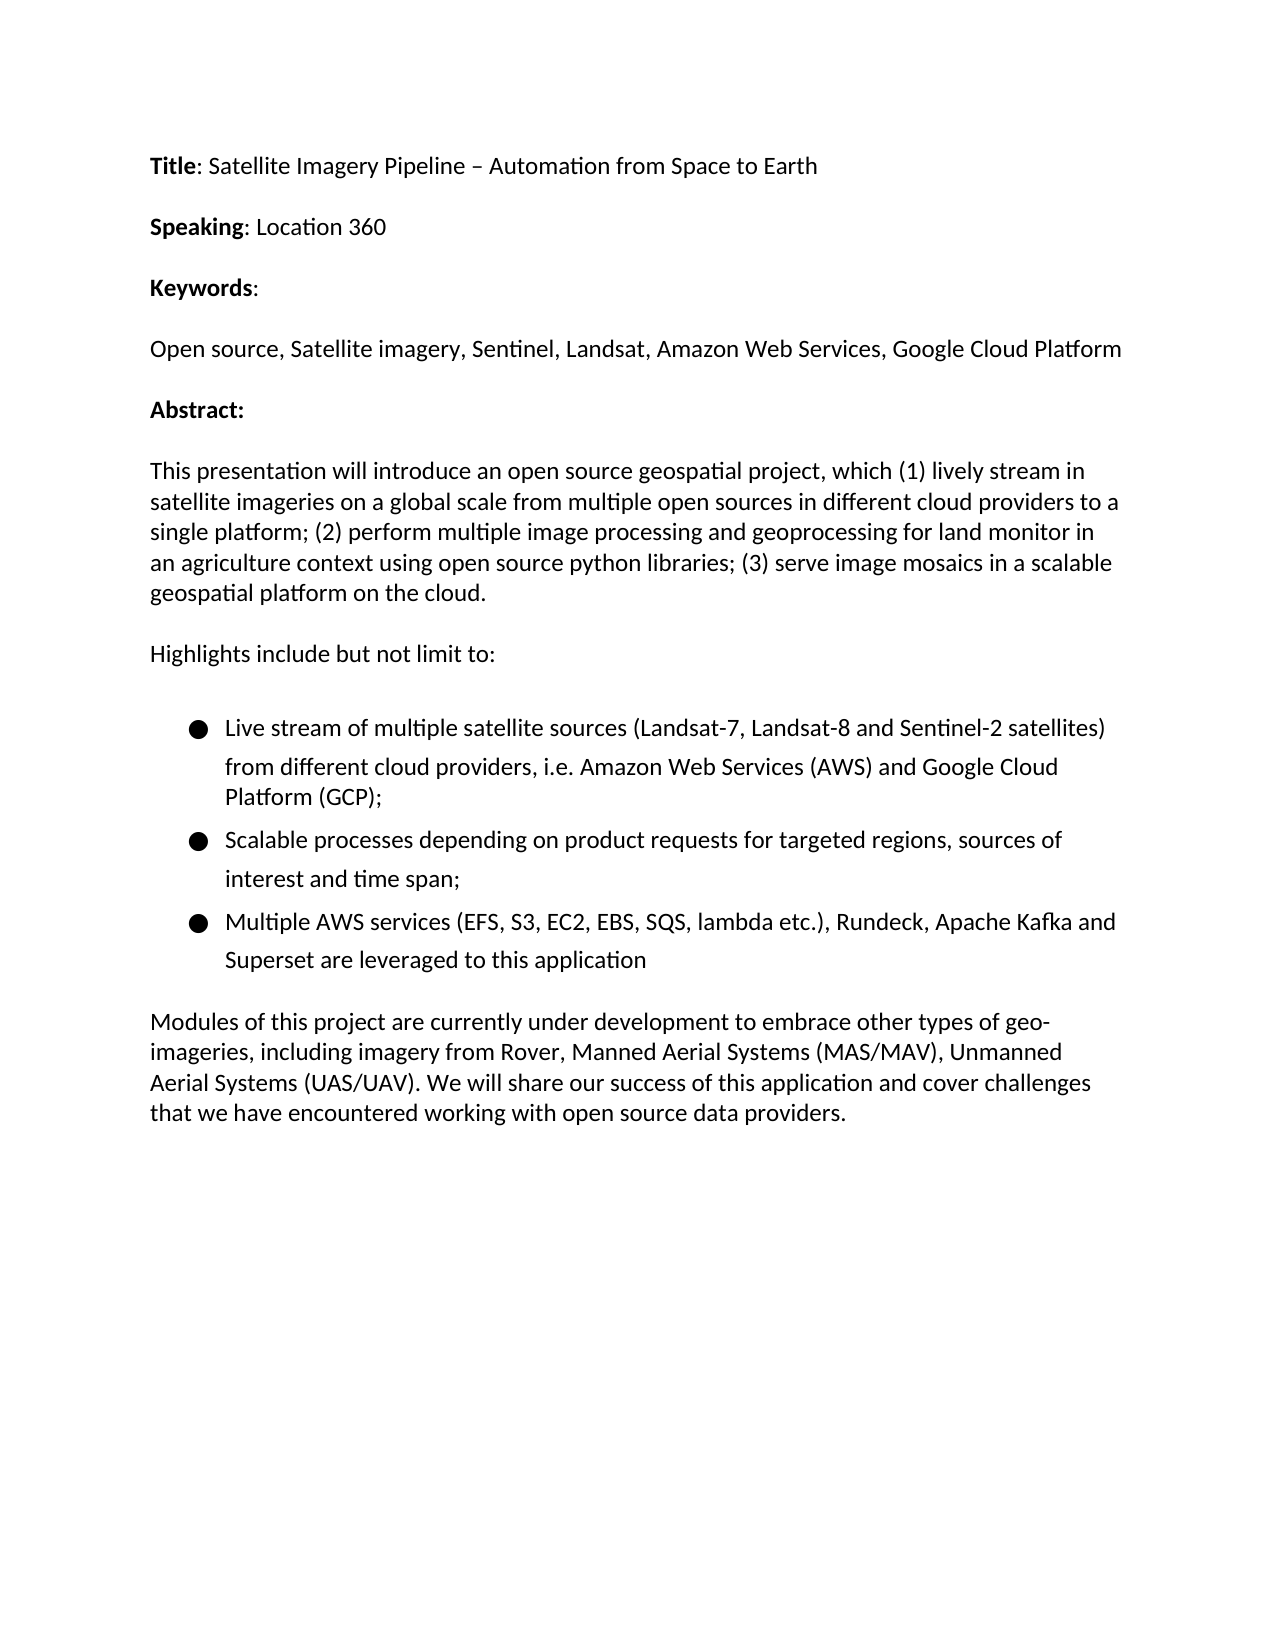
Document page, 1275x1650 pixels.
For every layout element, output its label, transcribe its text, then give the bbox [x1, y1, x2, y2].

text Highlights include but not limit to: [150, 638, 1125, 669]
text Open source, Satellite imagery, Sentinel, Landsat, Amazon Web Services, Google Cloud Platform [150, 333, 1125, 364]
text Modules of this project are currently under development to embrace other types of geo-imageries, including imagery from Rover, Manned Aerial Systems (MAS/MAV), Unmanned Aerial Systems (UAS/UAV). We will share our success of this application and cover challenges that we have encountered working with open source data providers. [150, 1006, 1125, 1128]
list Scalable processes depending on product requests for targeted regions, sources of interest and time span; [187, 812, 1125, 893]
text Speaking: Location 360 [150, 211, 1125, 242]
text Abstract: [150, 394, 1125, 425]
text Keywords: [150, 272, 1125, 303]
list Multiple AWS services (EFS, S3, EC2, EBS, SQS, lambda etc.), Rundeck, Apache Kafka and Superset are leveraged to this application [187, 893, 1125, 975]
text Title: Satellite Imagery Pipeline – Automation from Space to Earth [150, 150, 1125, 181]
list Live stream of multiple satellite sources (Landsat-7, Landsat-8 and Sentinel-2 satellites) from different cloud providers, i.e. Amazon Web Services (AWS) and Google Cloud Platform (GCP); [187, 699, 1125, 812]
text This presentation will introduce an open source geospatial project, which (1) lively stream in satellite imageries on a global scale from multiple open sources in different cloud providers to a single platform; (2) perform multiple image processing and geoprocessing for land monitor in an agriculture context using open source python libraries; (3) serve image mosaics in a scalable geospatial platform on the cloud. [150, 455, 1125, 608]
